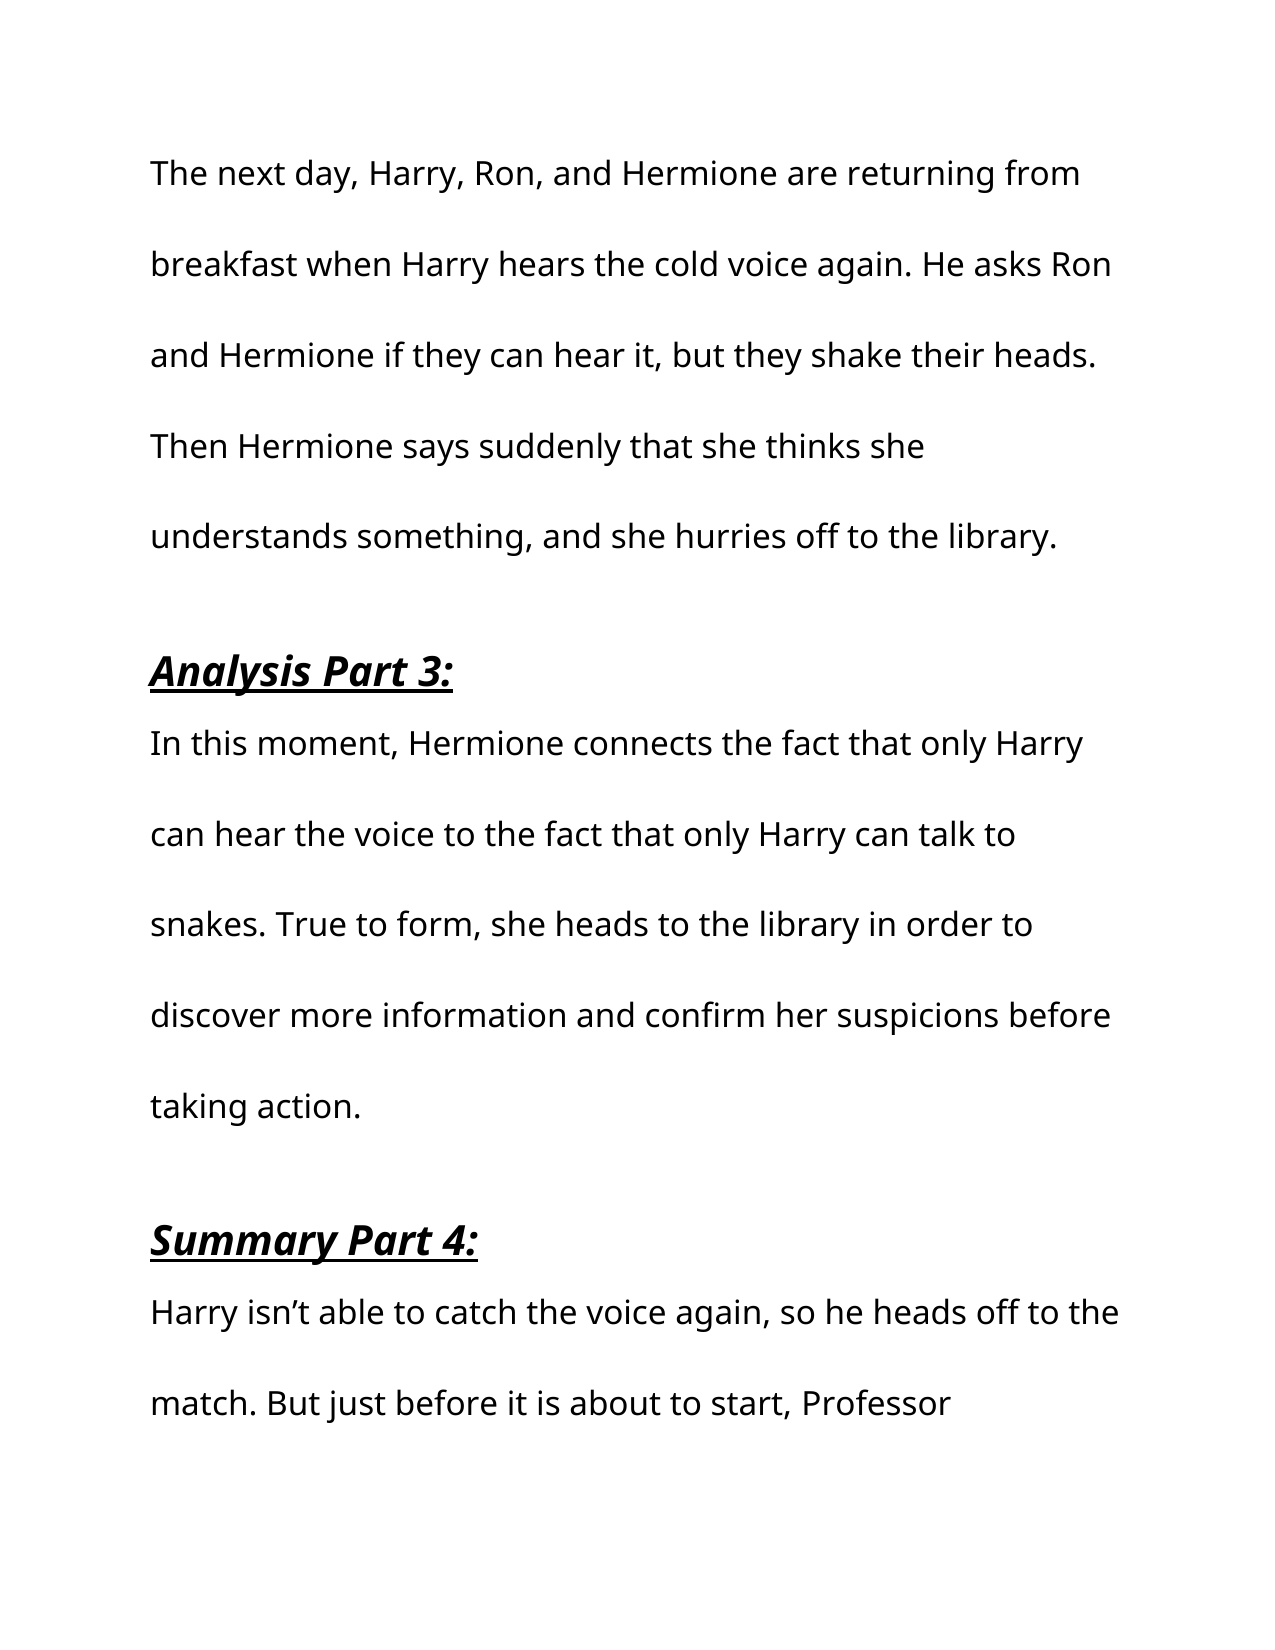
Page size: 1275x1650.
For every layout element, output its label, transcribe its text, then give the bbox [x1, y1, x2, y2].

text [150, 1289, 1125, 1425]
text The next day, Harry, Ron, and Hermione are returning from breakfast when Harry hears the cold voice again. He asks Ron and Hermione if they can hear it, but they shake their heads. Then Hermione says suddenly that she thinks she understands something, and she hurries off to the library. [150, 150, 1125, 559]
text Analysis Part 3: [150, 642, 1125, 698]
text Summary Part 4: [150, 1211, 1125, 1268]
text In this moment, Hermione connects the fact that only Harry can hear the voice to the fact that only Harry can talk to snakes. True to form, she heads to the library in order to discover more information and confirm her suspicions before taking action. [150, 719, 1125, 1128]
